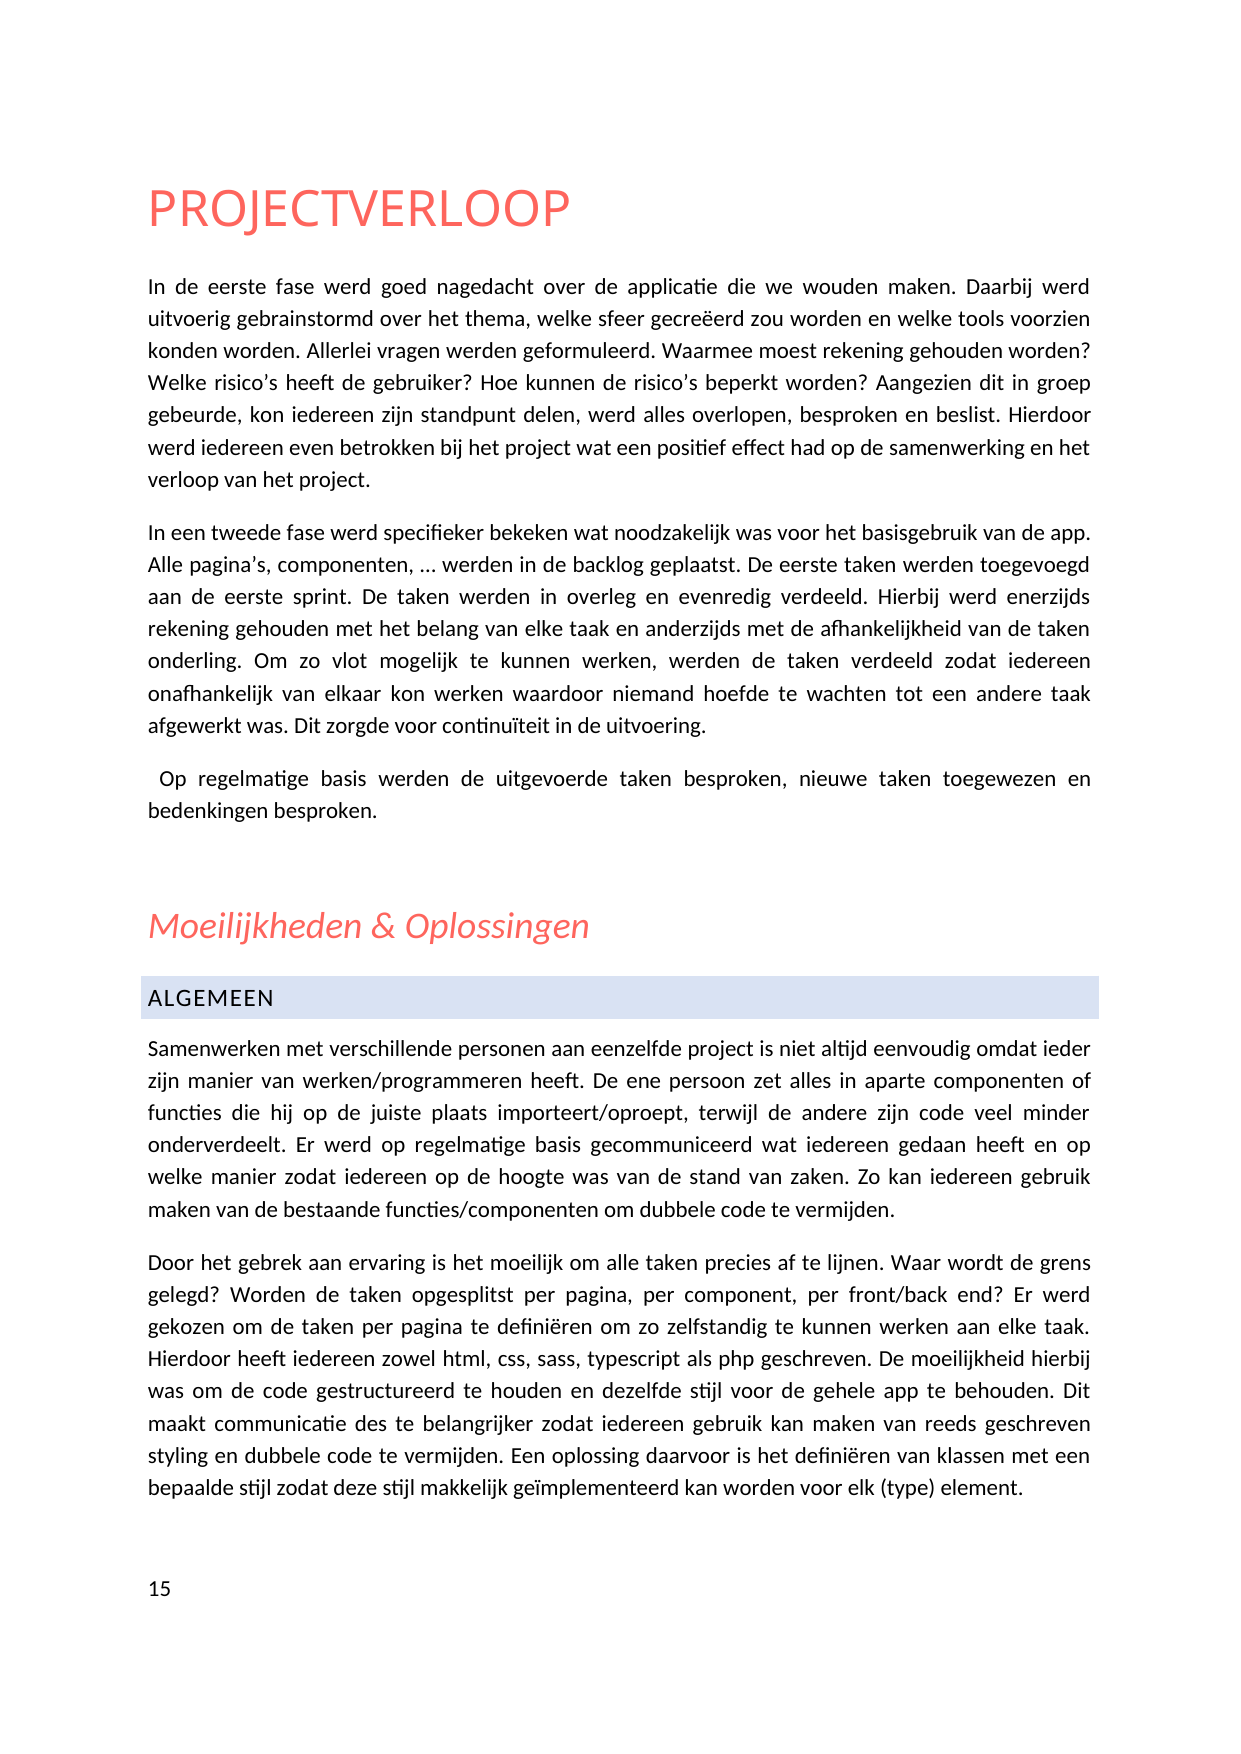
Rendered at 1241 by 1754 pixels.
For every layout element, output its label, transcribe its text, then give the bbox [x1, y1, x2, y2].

subtitle Moeilijkheden & Oplossingen [148, 902, 1093, 948]
text In de eerste fase werd goed nagedacht over de applicatie die we wouden maken. Daarbij werd uitvoerig gebrainstormd over het thema, welke sfeer gecreëerd zou worden en welke tools voorzien konden worden. Allerlei vragen werden geformuleerd. Waarmee moest rekening gehouden worden? Welke risico’s heeft de gebruiker? Hoe kunnen de risico’s beperkt worden? Aangezien dit in groep gebeurde, kon iedereen zijn standpunt delen, werd alles overlopen, besproken en beslist. Hierdoor werd iedereen even betrokken bij het project wat een positief effect had op de samenwerking en het verloop van het project. [148, 272, 1093, 493]
text In een tweede fase werd specifieker bekeken wat noodzakelijk was voor het basisgebruik van de app. Alle pagina’s, componenten, … werden in de backlog geplaatst. De eerste taken werden toegevoegd aan de eerste sprint. De taken werden in overleg en evenredig verdeeld. Hierbij werd enerzijds rekening gehouden met het belang van elke taak en anderzijds met de afhankelijkheid van de taken onderling. Om zo vlot mogelijk te kunnen werken, werden de taken verdeeld zodat iedereen onafhankelijk van elkaar kon werken waardoor niemand hoefde te wachten tot een andere taak afgewerkt was. Dit zorgde voor continuïteit in de uitvoering. [148, 518, 1093, 739]
subtitle PROJECTVERLOOP [148, 173, 1093, 241]
text Door het gebrek aan ervaring is het moeilijk om alle taken precies af te lijnen. Waar wordt de grens gelegd? Worden de taken opgesplitst per pagina, per component, per front/back end? Er werd gekozen om de taken per pagina te definiëren om zo zelfstandig te kunnen werken aan elke taak. Hierdoor heeft iedereen zowel html, css, sass, typescript als php geschreven. De moeilijkheid hierbij was om de code gestructureerd te houden en dezelfde stijl voor de gehele app te behouden. Dit maakt communicatie des te belangrijker zodat iedereen gebruik kan maken van reeds geschreven styling en dubbele code te vermijden. Een oplossing daarvoor is het definiëren van klassen met een bepaalde stijl zodat deze stijl makkelijk geïmplementeerd kan worden voor elk (type) element. [148, 1248, 1093, 1501]
text Op regelmatige basis werden de uitgevoerde taken besproken, nieuwe taken toegewezen en bedenkingen besproken. [148, 764, 1093, 824]
subtitle algemeen [148, 982, 1093, 1013]
text Samenwerken met verschillende personen aan eenzelfde project is niet altijd eenvoudig omdat ieder zijn manier van werken/programmeren heeft. De ene persoon zet alles in aparte componenten of functies die hij op de juiste plaats importeert/oproept, terwijl de andere zijn code veel minder onderverdeelt. Er werd op regelmatige basis gecommuniceerd wat iedereen gedaan heeft en op welke manier zodat iedereen op de hoogte was van de stand van zaken. Zo kan iedereen gebruik maken van de bestaande functies/componenten om dubbele code te vermijden. [148, 1034, 1093, 1223]
